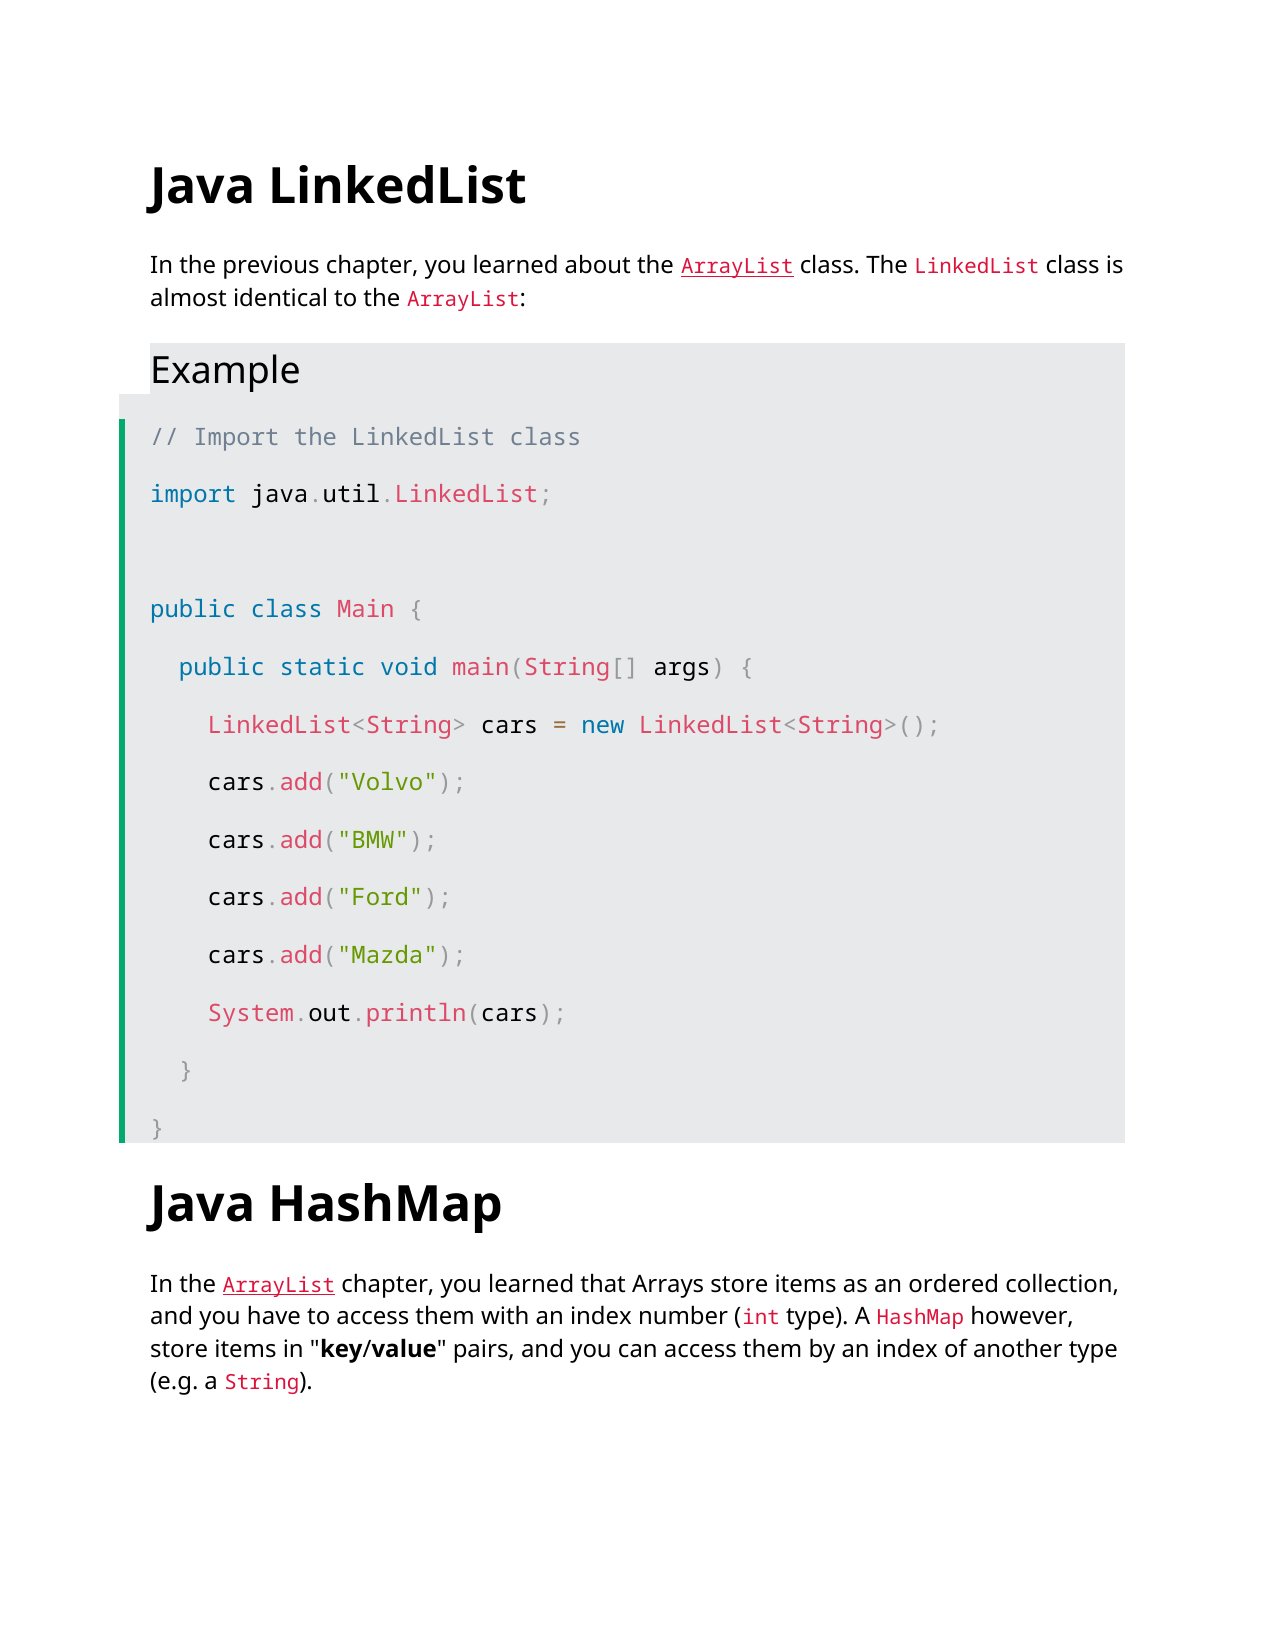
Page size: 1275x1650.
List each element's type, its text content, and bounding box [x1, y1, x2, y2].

text cars.add("BMW"); [125, 823, 1125, 855]
text import java.util.LinkedList; [125, 477, 1125, 509]
text cars.add("Volvo"); [125, 765, 1125, 798]
text In the previous chapter, you learned about the ArrayList class. The LinkedList class is almost identical to the ArrayList: [150, 248, 1125, 313]
subtitle Java LinkedList [150, 150, 1125, 218]
subtitle Example [150, 343, 1125, 394]
text } [125, 1111, 1125, 1143]
text LinkedList<String> cars = new LinkedList<String>(); [125, 707, 1125, 740]
text public class Main { [125, 592, 1125, 625]
text // Import the LinkedList class [125, 419, 1125, 452]
text } [125, 1053, 1125, 1086]
text cars.add("Mazda"); [125, 938, 1125, 970]
text public static void main(String[] args) { [125, 650, 1125, 682]
text System.out.println(cars); [125, 995, 1125, 1028]
text cars.add("Ford"); [125, 880, 1125, 913]
text In the ArrayList chapter, you learned that Arrays store items as an ordered collection, and you have to access them with an index number (int type). A HashMap however, store items in "key/value" pairs, and you can access them by an index of another type (e.g. a String). [150, 1266, 1125, 1397]
subtitle Java HashMap [150, 1168, 1125, 1236]
